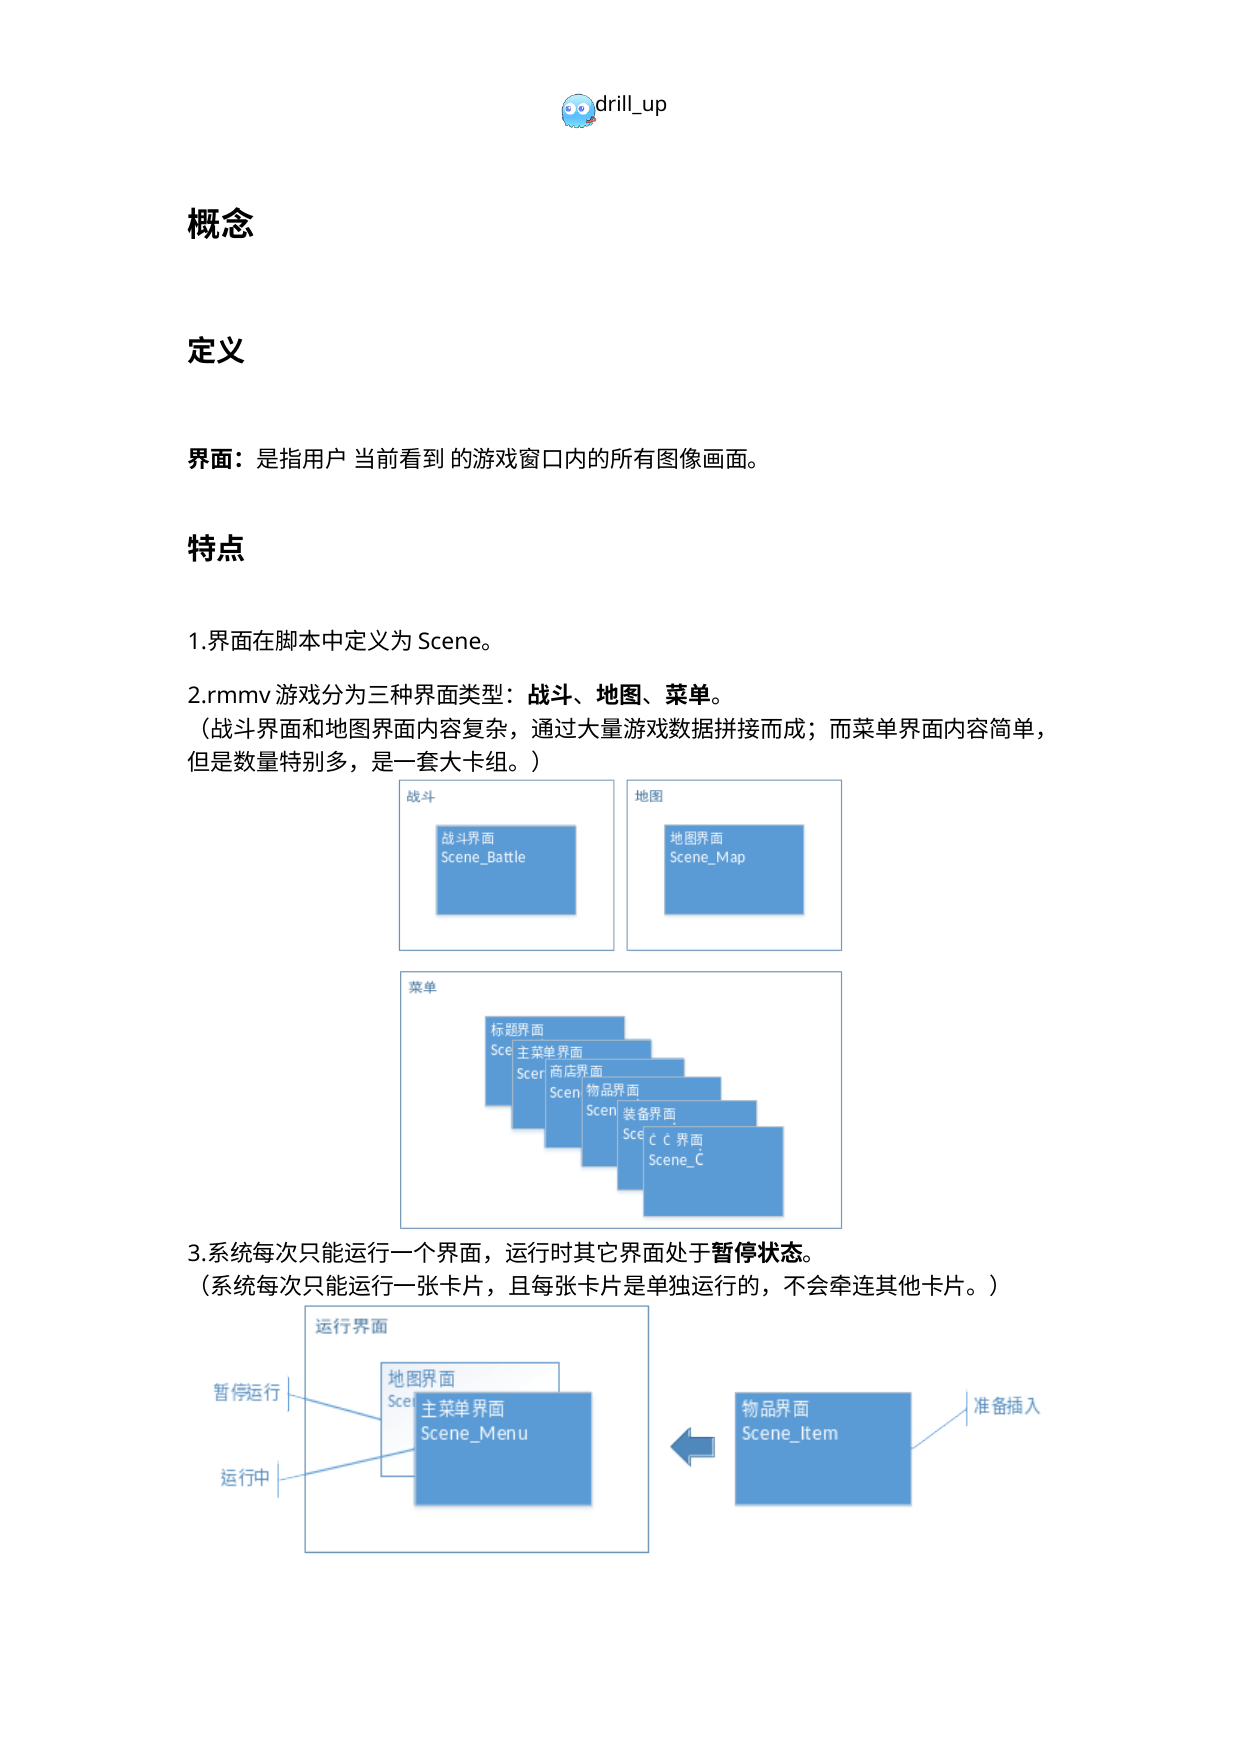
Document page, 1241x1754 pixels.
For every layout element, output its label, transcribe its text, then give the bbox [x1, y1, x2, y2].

text 2.rmmv游戏分为三种界面类型：战斗、地图、菜单。 [187, 677, 1053, 710]
text 1.界面在脚本中定义为Scene。 [187, 623, 1053, 656]
subtitle 特点 [187, 514, 1053, 579]
text 3.系统每次只能运行一个界面，运行时其它界面处于暂停状态。 [187, 1235, 1053, 1268]
text 界面：是指用户 当前看到 的游戏窗口内的所有图像画面。 [187, 424, 1053, 489]
subtitle 概念 [187, 189, 1053, 254]
text （战斗界面和地图界面内容复杂，通过大量游戏数据拼接而成；而菜单界面内容简单，但是数量特别多，是一套大卡组。） [187, 710, 1053, 777]
text （系统每次只能运行一张卡片，且每张卡片是单独运行的，不会牵连其他卡片。） [187, 1268, 1053, 1301]
subtitle 定义 [187, 316, 1053, 381]
picture [556, 88, 597, 130]
